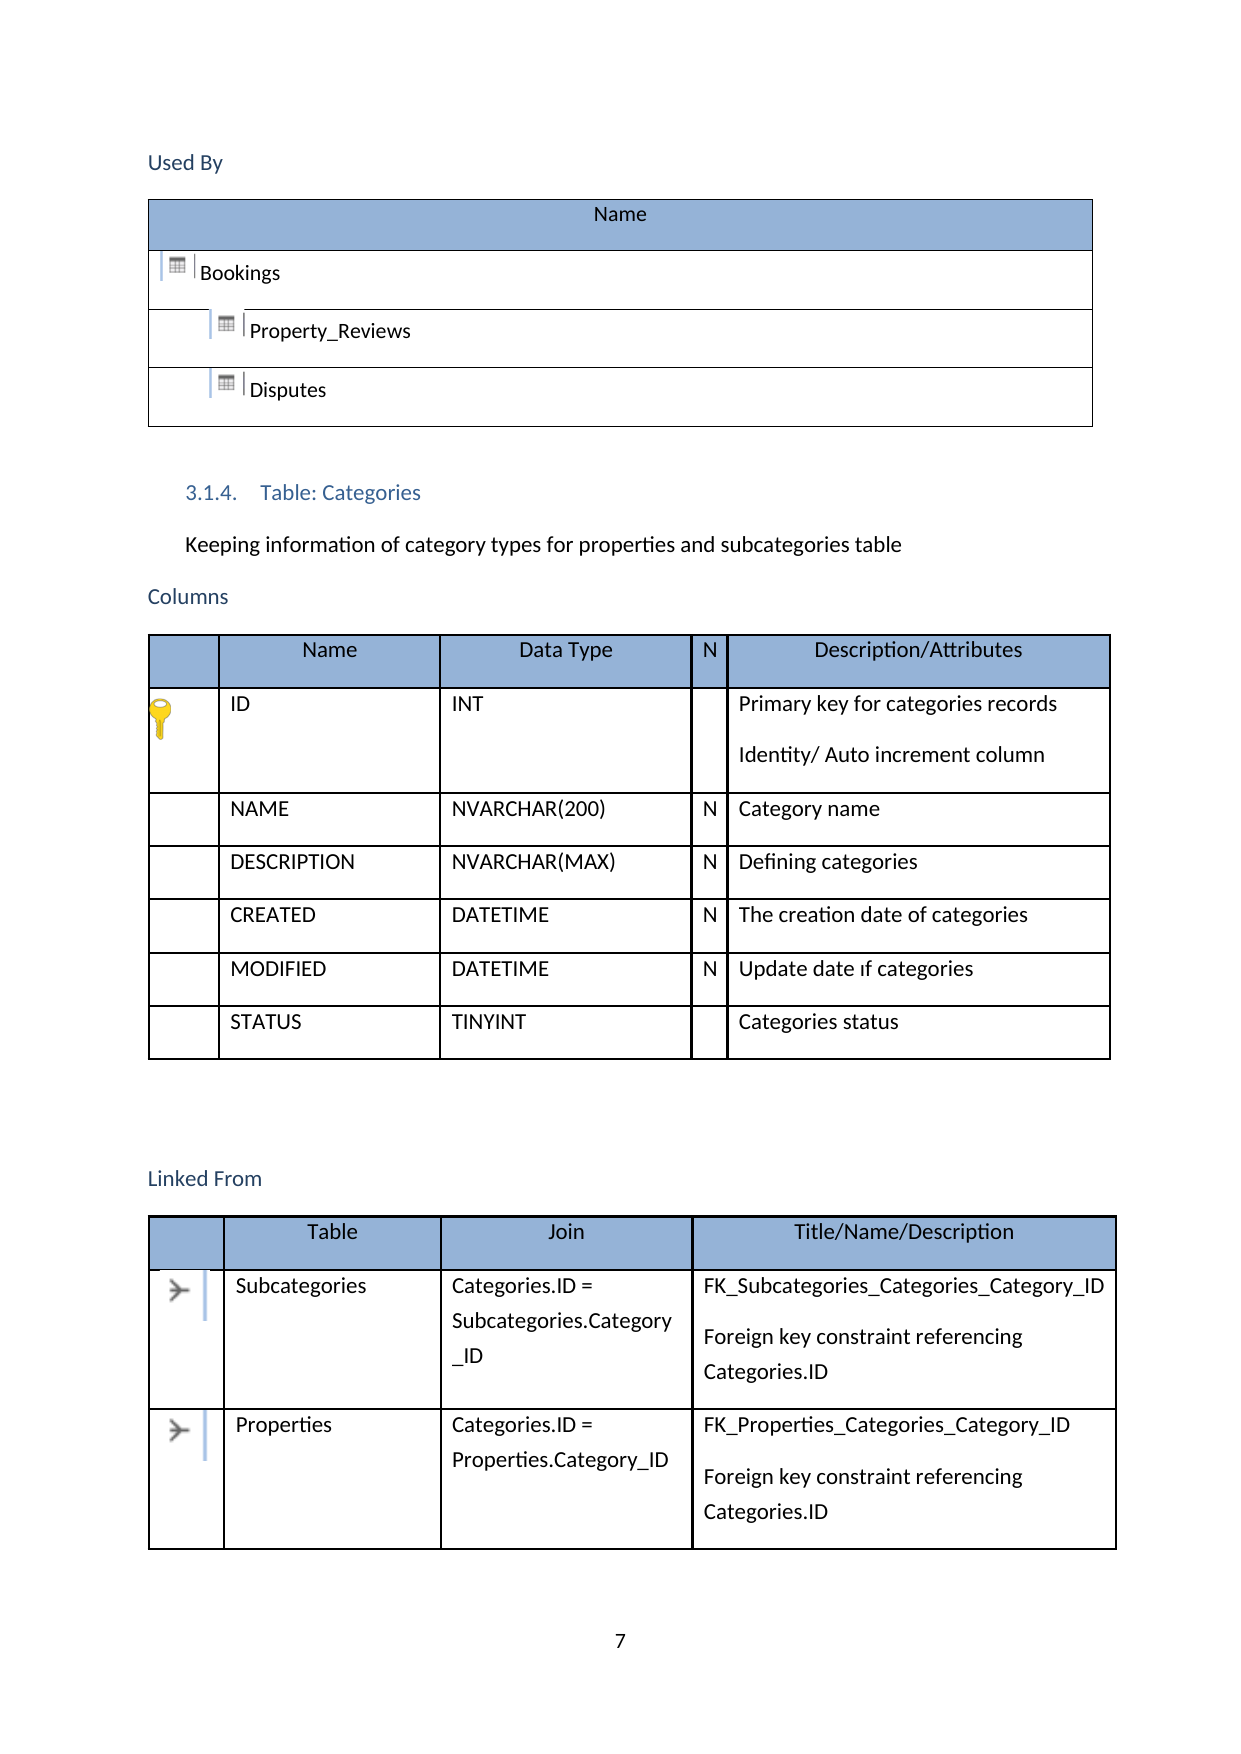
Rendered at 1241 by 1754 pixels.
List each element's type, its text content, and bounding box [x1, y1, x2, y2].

table_cell [150, 954, 218, 1005]
table_cell [150, 1007, 218, 1058]
table_cell Subcategories [225, 1271, 440, 1408]
picture [150, 699, 171, 739]
table_header Join [442, 1218, 691, 1269]
table_cell Bookings [149, 251, 1092, 308]
table_cell [693, 1007, 726, 1058]
table_cell Categories status [729, 1007, 1109, 1058]
table_cell STATUS [220, 1007, 439, 1058]
table_cell Defining categories [729, 847, 1109, 898]
table_cell CREATED [220, 900, 439, 952]
table_cell [693, 689, 726, 792]
table_header Description/Attributes [729, 636, 1109, 687]
text Keeping information of category types for properties and subcategories table [185, 530, 1093, 558]
table_cell [150, 689, 218, 792]
table_header [150, 1218, 223, 1269]
table_cell NVARCHAR(MAX) [441, 847, 690, 898]
table_cell Primary key for categories records Identity/ Auto increment column [729, 689, 1109, 792]
table_cell FK_Properties_Categories_Category_ID Foreign key constraint referencing Categories.ID [694, 1410, 1115, 1548]
table_cell DATETIME [441, 954, 690, 1005]
table_cell Categories.ID = Subcategories.Category_ID [442, 1271, 691, 1408]
table_cell N [693, 900, 726, 952]
table_cell MODIFIED [220, 954, 439, 1005]
table_cell N [693, 794, 726, 845]
table_header Table [225, 1218, 440, 1269]
picture [208, 309, 245, 339]
table_cell Properties [225, 1410, 440, 1548]
text Used By [148, 148, 1093, 176]
table_cell INT [441, 689, 690, 792]
table_cell ID [220, 689, 439, 792]
table_cell Update date ıf categories [729, 954, 1109, 1005]
table_header [150, 636, 218, 687]
text Columns [148, 582, 1093, 610]
picture [159, 1270, 210, 1321]
table_cell FK_Subcategories_Categories_Category_ID Foreign key constraint referencing Categories.ID [694, 1271, 1115, 1408]
table_cell [150, 1271, 223, 1408]
table_header Title/Name/Description [694, 1218, 1115, 1269]
table_cell Categories.ID = Properties.Category_ID [442, 1410, 691, 1548]
picture [159, 251, 195, 281]
table_cell DATETIME [441, 900, 690, 952]
list Table: Categories [185, 478, 1093, 507]
text Linked From [148, 1164, 1093, 1192]
table_cell Property_Reviews [149, 310, 1092, 367]
table_cell N [693, 954, 726, 1005]
table_cell [150, 794, 218, 845]
table_cell [150, 847, 218, 898]
table_cell Category name [729, 794, 1109, 845]
table_cell N [693, 847, 726, 898]
table_cell DESCRIPTION [220, 847, 439, 898]
table_cell [150, 900, 218, 952]
table_header Data Type [441, 636, 690, 687]
table_header N [693, 636, 726, 687]
table_header Name [149, 200, 1092, 250]
table_header Name [220, 636, 439, 687]
table_cell The creation date of categories [729, 900, 1109, 952]
picture [159, 1410, 210, 1461]
picture [208, 368, 245, 398]
table_cell NVARCHAR(200) [441, 794, 690, 845]
table_cell NAME [220, 794, 439, 845]
table_cell TINYINT [441, 1007, 690, 1058]
table_cell Disputes [149, 368, 1092, 426]
table_cell [150, 1410, 223, 1548]
